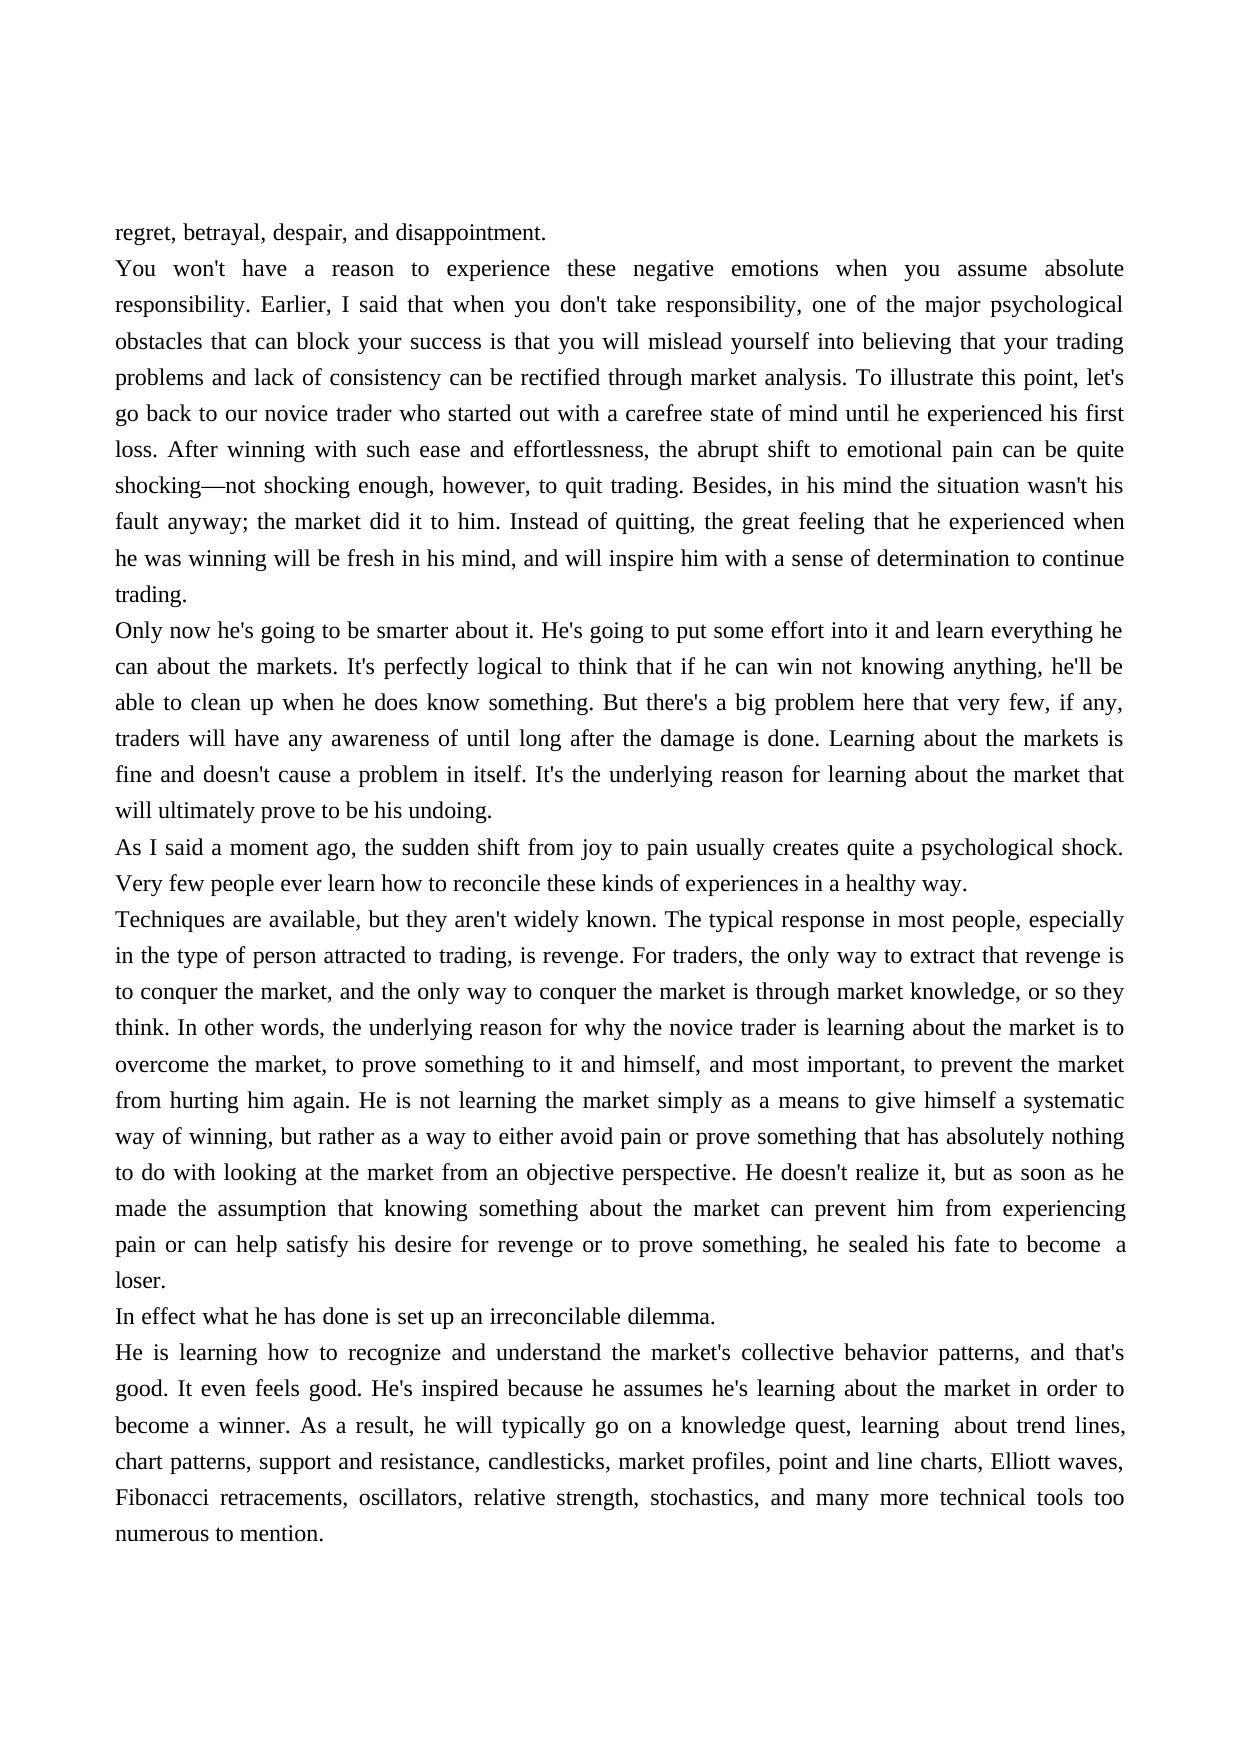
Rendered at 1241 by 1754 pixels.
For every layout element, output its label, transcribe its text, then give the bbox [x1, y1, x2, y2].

text As I said a moment ago, the sudden shift from joy to pain usually creates quite a psychological shock. Very few people ever learn how to reconcile these kinds of experiences in a healthy way. [115, 833, 1126, 896]
text He is learning how to recognize and understand the market's collective behavior patterns, and that's good. It even feels good. He's inspired because he assumes he's learning about the market in order to become a winner. As a result, he will typically go on a knowledge quest, learning about trend lines, chart patterns, support and resistance, candlesticks, market profiles, point and line charts, Elliott waves, Fibonacci retracements, oscillators, relative strength, stochastics, and many more technical tools too numerous to mention. [115, 1338, 1126, 1547]
text Techniques are available, but they aren't widely known. The typical response in most people, especially in the type of person attracted to trading, is revenge. For traders, the only way to extract that revenge is to conquer the market, and the only way to conquer the market is through market knowledge, or so they think. In other words, the underlying reason for why the novice trader is learning about the market is to overcome the market, to prove something to it and himself, and most important, to prevent the market from hurting him again. He is not learning the market simply as a means to give himself a systematic way of winning, but rather as a way to either avoid pain or prove something that has absolutely nothing to do with looking at the market from an objective perspective. He doesn't realize it, but as soon as he made the assumption that knowing something about the market can prevent him from experiencing pain or can help satisfy his desire for revenge or to prove something, he sealed his fate to become a loser. [115, 905, 1126, 1294]
text You won't have a reason to experience these negative emotions when you assume absolute responsibility. Earlier, I said that when you don't take responsibility, one of the major psychological obstacles that can block your success is that you will mislead yourself into believing that your trading problems and lack of consistency can be rectified through market analysis. To illustrate this point, let's go back to our novice trader who started out with a carefree state of mind until he experienced his first loss. After winning with such ease and effortlessness, the abrupt shift to emotional pain can be quite shocking—not shocking enough, however, to quit trading. Besides, in his mind the situation wasn't his fault anyway; the market did it to him. Instead of quitting, the great feeling that he experienced when he was winning will be fresh in his mind, and will inspire him with a sense of determination to continue trading. [115, 254, 1126, 607]
text In effect what he has done is set up an irreconcilable dilemma. [115, 1303, 1137, 1330]
text Only now he's going to be smarter about it. He's going to put some effort into it and learn everything he can about the markets. It's perfectly logical to think that if he can win not knowing anything, he'll be able to clean up when he does know something. But there's a big problem here that very few, if any, traders will have any awareness of until long after the damage is done. Learning about the markets is fine and doesn't cause a problem in itself. It's the underlying reason for learning about the market that will ultimately prove to be his undoing. [115, 616, 1126, 824]
text regret, betrayal, despair, and disappointment. [115, 218, 1137, 246]
